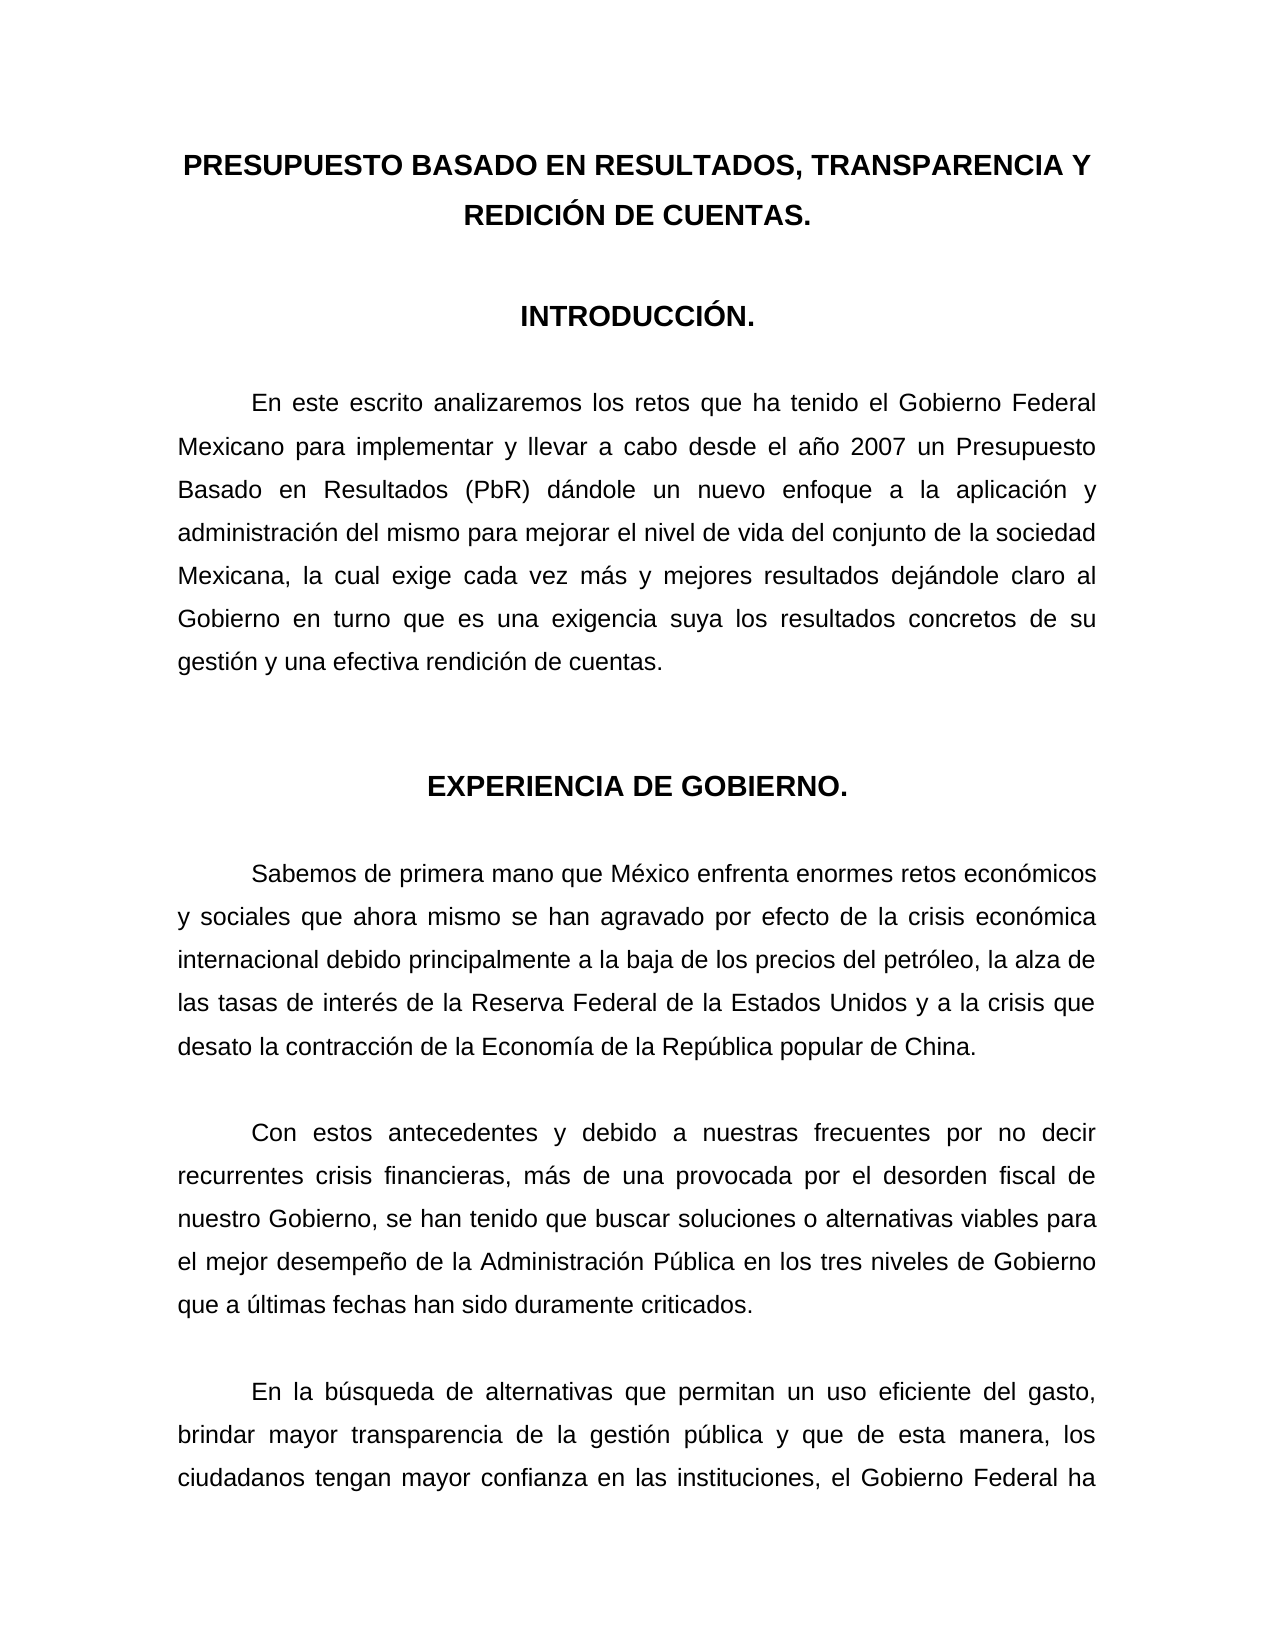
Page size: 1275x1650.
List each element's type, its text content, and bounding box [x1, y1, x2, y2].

text En este escrito analizaremos los retos que ha tenido el Gobierno Federal Mexicano para implementar y llevar a cabo desde el año 2007 un Presupuesto Basado en Resultados (PbR) dándole un nuevo enfoque a la aplicación y administración del mismo para mejorar el nivel de vida del conjunto de la sociedad Mexicana, la cual exige cada vez más y mejores resultados dejándole claro al Gobierno en turno que es una exigencia suya los resultados concretos de su gestión y una efectiva rendición de cuentas. [177, 388, 1098, 676]
text PRESUPUESTO BASADO EN RESULTADOS, TRANSPARENCIA Y REDICIÓN DE CUENTAS. [177, 148, 1098, 231]
text Sabemos de primera mano que México enfrenta enormes retos económicos y sociales que ahora mismo se han agravado por efecto de la crisis económica internacional debido principalmente a la baja de los precios del petróleo, la alza de las tasas de interés de la Reserva Federal de la Estados Unidos y a la crisis que desato la contracción de la Economía de la República popular de China. [177, 859, 1098, 1060]
text INTRODUCCIÓN. [177, 298, 1098, 332]
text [177, 1376, 1098, 1491]
text EXPERIENCIA DE GOBIERNO. [177, 769, 1098, 803]
text Con estos antecedentes y debido a nuestras frecuentes por no decir recurrentes crisis financieras, más de una provocada por el desorden fiscal de nuestro Gobierno, se han tenido que buscar soluciones o alternativas viables para el mejor desempeño de la Administración Pública en los tres niveles de Gobierno que a últimas fechas han sido duramente criticados. [177, 1118, 1098, 1319]
